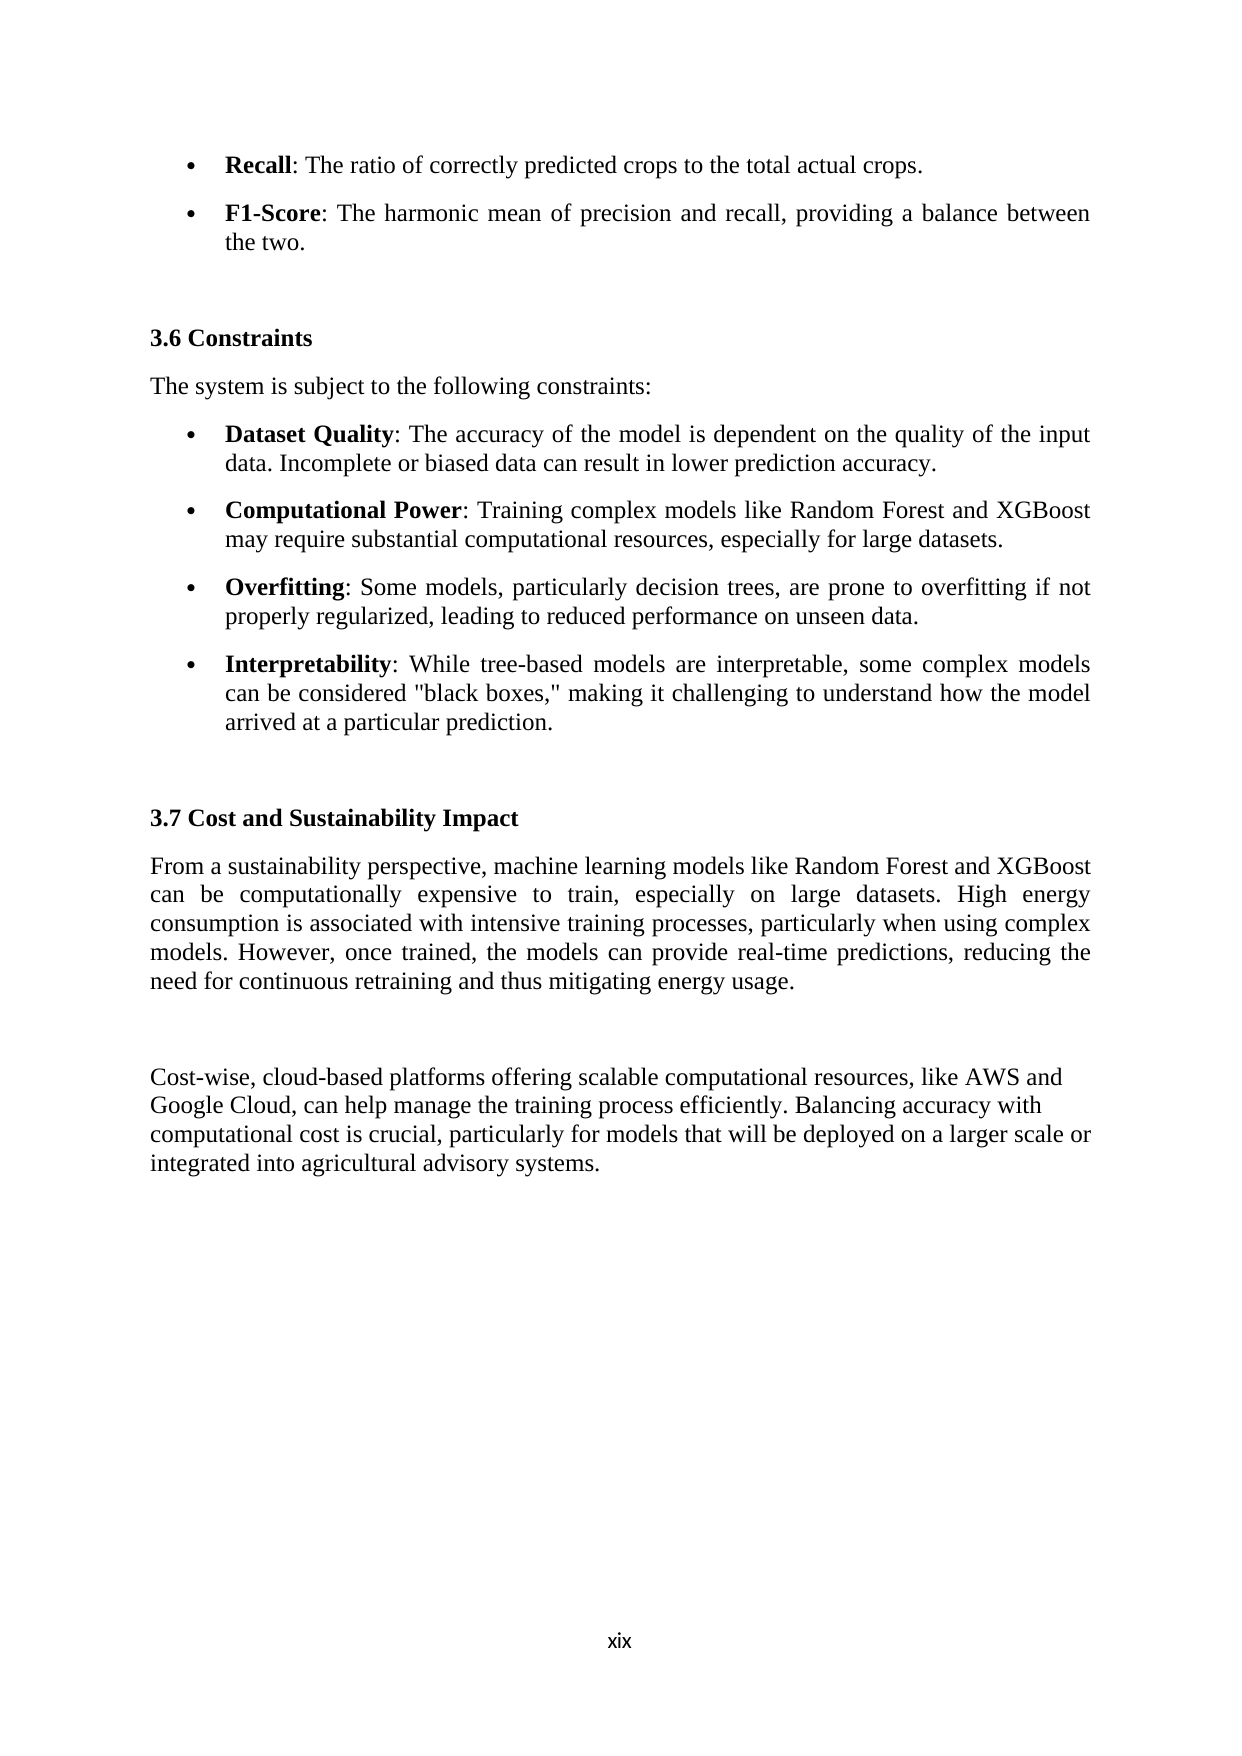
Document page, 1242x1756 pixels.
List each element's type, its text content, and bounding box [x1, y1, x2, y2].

list F1-Score: The harmonic mean of precision and recall, providing a balance between the two. [187, 198, 1092, 256]
text The system is subject to the following constraints: [150, 371, 1092, 399]
text From a sustainability perspective, machine learning models like Random Forest and XGBoost can be computationally expensive to train, especially on large datasets. High energy consumption is associated with intensive training processes, particularly when using complex models. However, once trained, the models can provide real-time predictions, reducing the need for continuous retraining and thus mitigating energy usage. [150, 851, 1092, 994]
list Dataset Quality: The accuracy of the model is dependent on the quality of the input data. Incomplete or biased data can result in lower prediction accuracy. [187, 419, 1092, 476]
list Interpretability: While tree-based models are interpretable, some complex models can be considered "black boxes," making it challenging to understand how the model arrived at a particular prediction. [187, 649, 1092, 735]
text Cost-wise, cloud-based platforms offering scalable computational resources, like AWS and Google Cloud, can help manage the training process efficiently. Balancing accuracy with computational cost is crucial, particularly for models that will be deployed on a larger scale or integrated into agricultural advisory systems. [150, 1062, 1092, 1177]
list Recall: The ratio of correctly predicted crops to the total actual crops. [187, 150, 1092, 179]
list Computational Power: Training complex models like Random Forest and XGBoost may require substantial computational resources, especially for large datasets. [187, 496, 1092, 553]
list Overfitting: Some models, particularly decision trees, are prone to overfitting if not properly regularized, leading to reduced performance on unseen data. [187, 572, 1092, 630]
text 3.6 Constraints [150, 323, 1092, 352]
text 3.7 Cost and Sustainability Impact [150, 803, 1092, 831]
